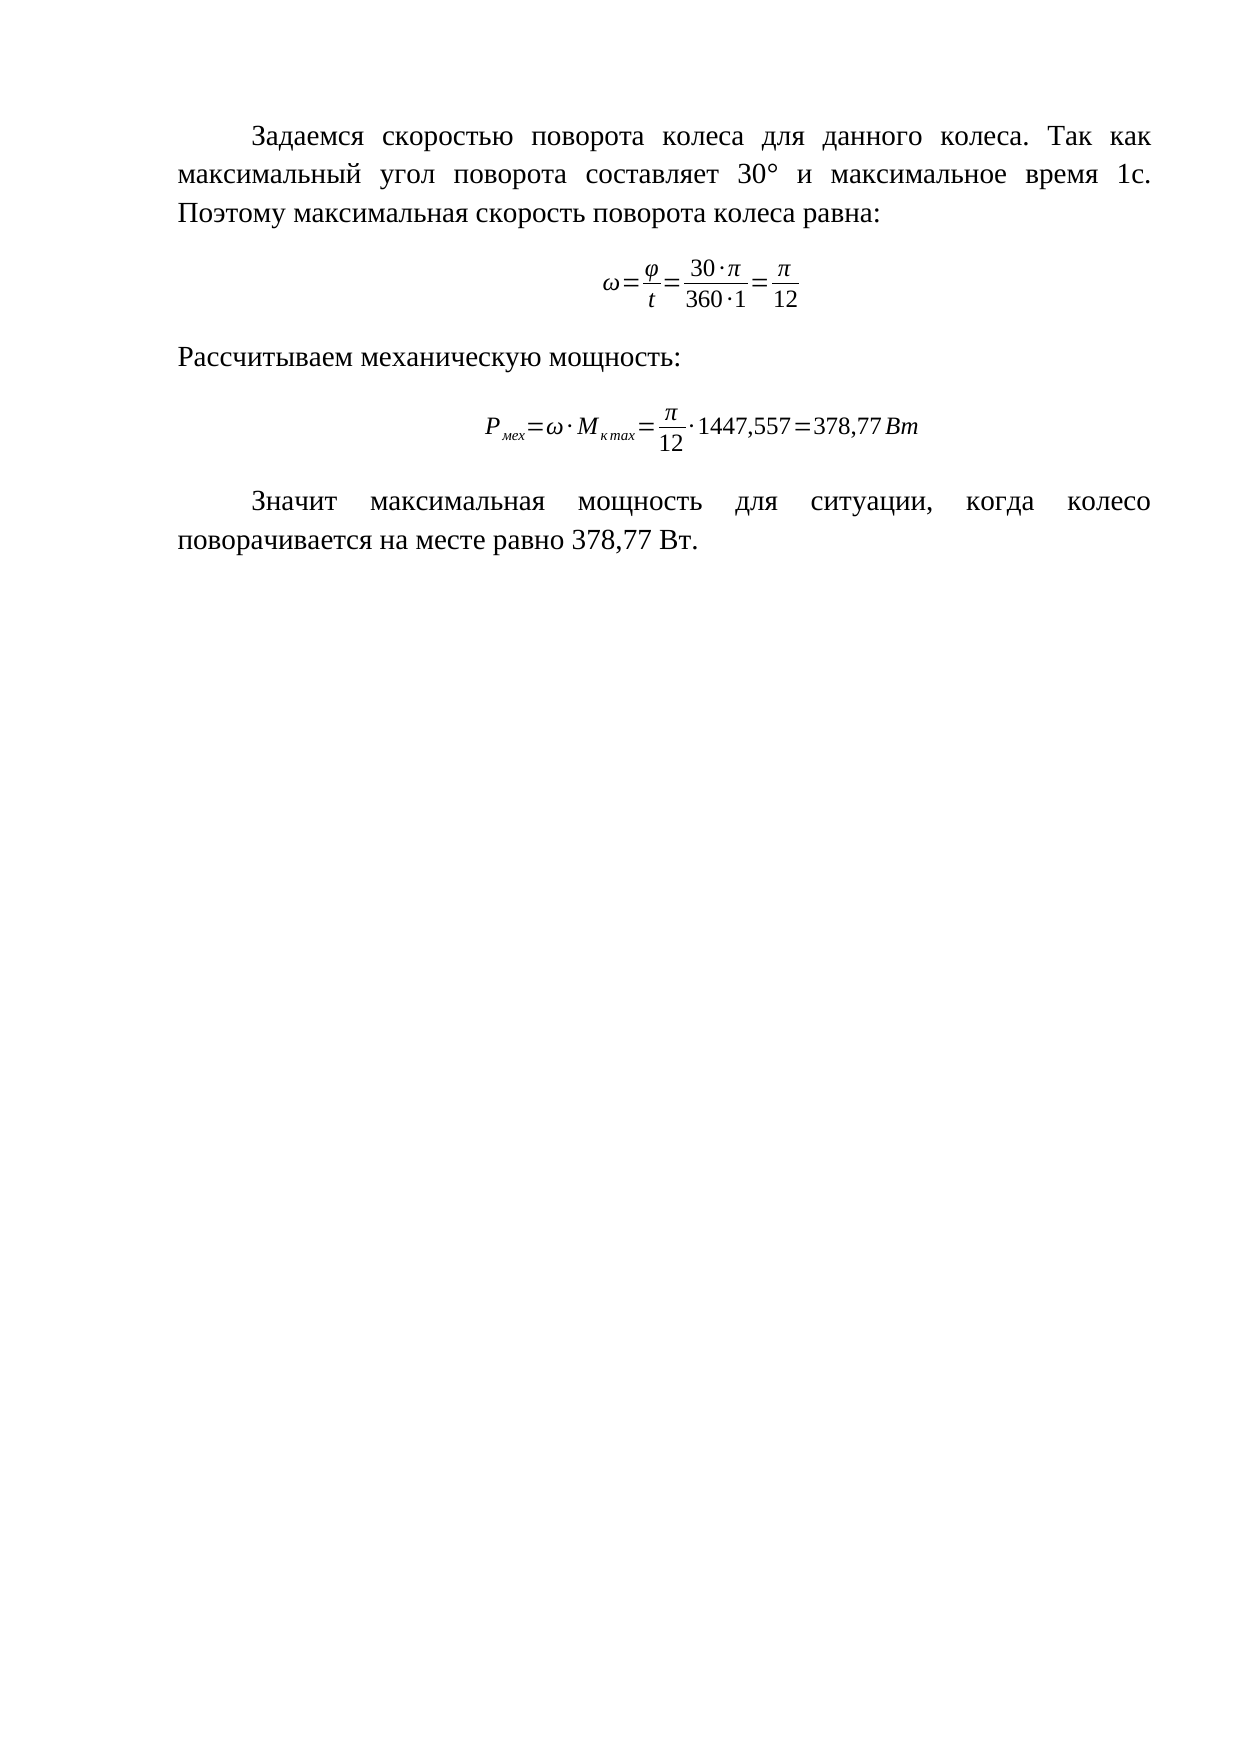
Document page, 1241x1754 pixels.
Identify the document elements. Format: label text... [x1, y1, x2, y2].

text Значит максимальная мощность для ситуации, когда колесо поворачивается на месте равно 378,77 Вт. [177, 483, 1152, 556]
text Задаемся скоростью поворота колеса для данного колеса. Так как максимальный угол поворота составляет 30° и максимальное время 1с. Поэтому максимальная скорость поворота колеса равна: [177, 118, 1152, 229]
text Рассчитываем механическую мощность: [177, 339, 1152, 373]
